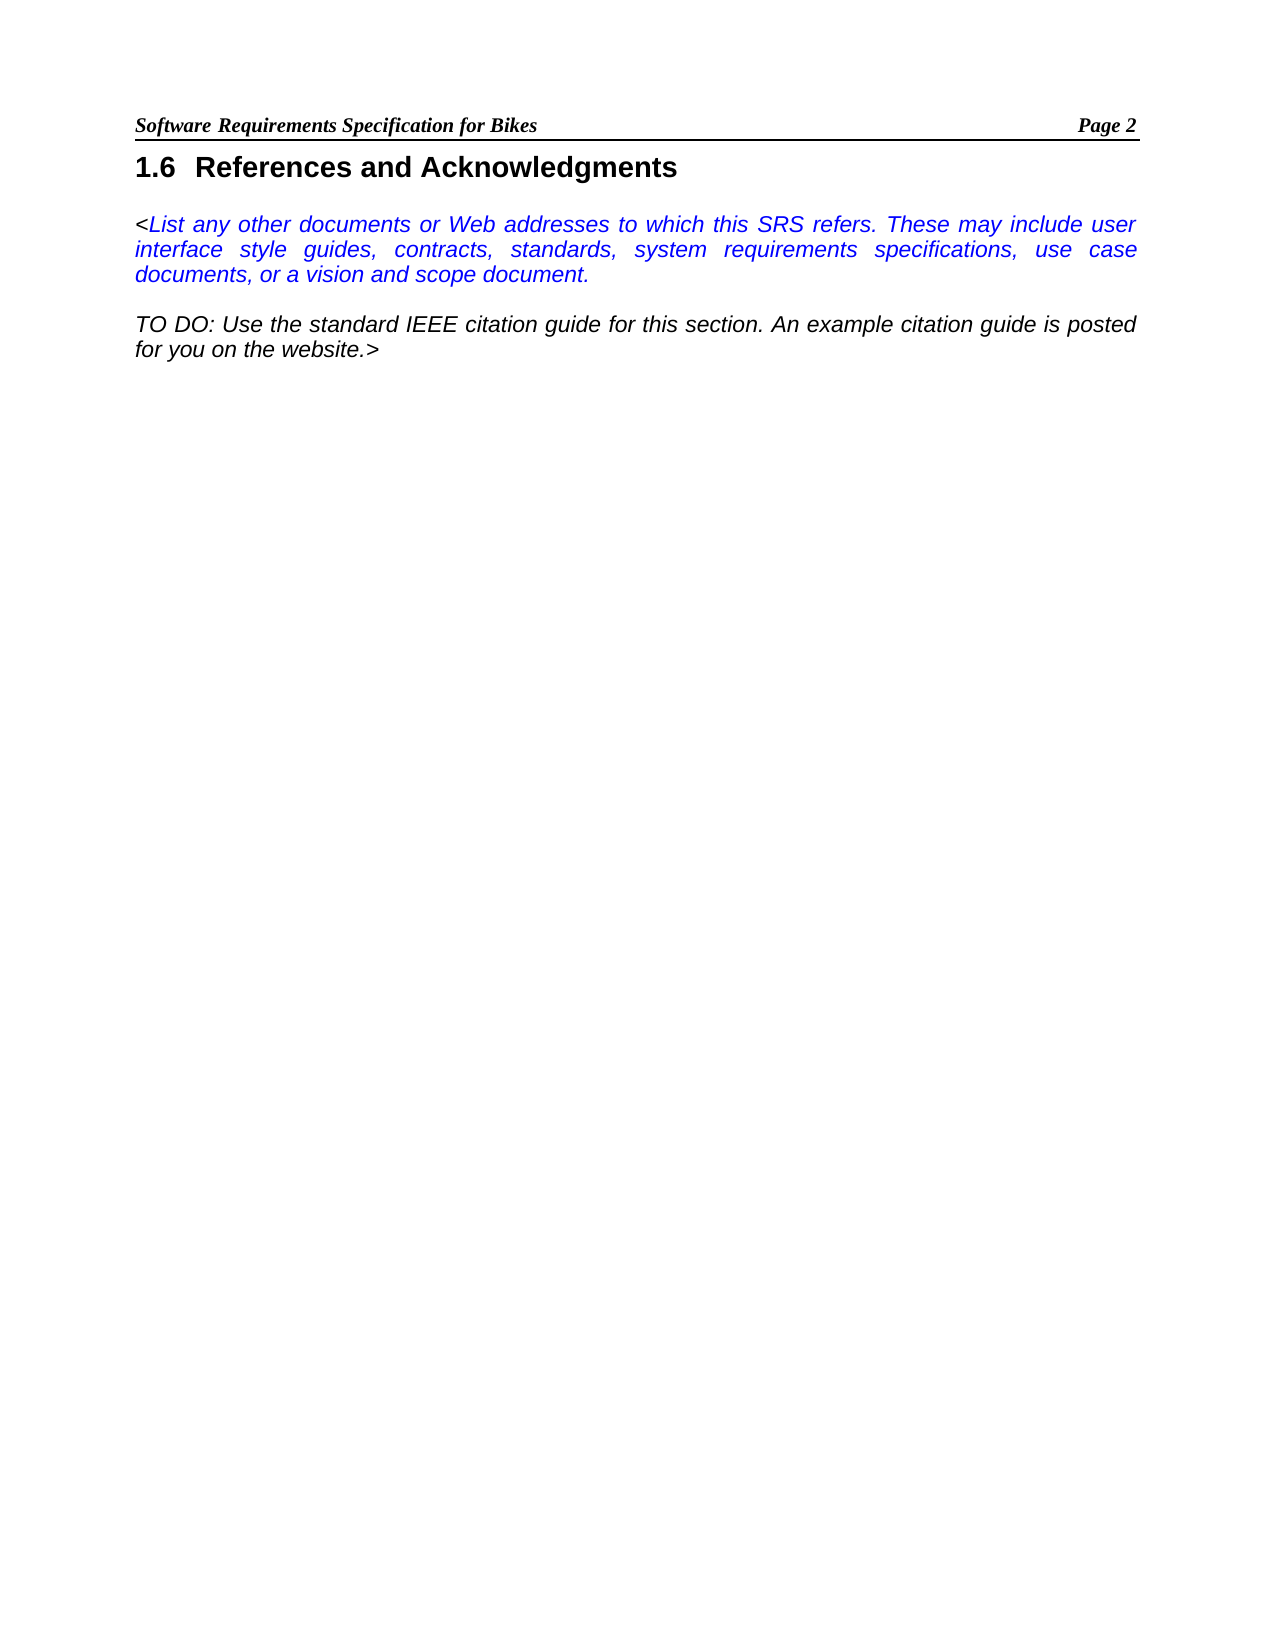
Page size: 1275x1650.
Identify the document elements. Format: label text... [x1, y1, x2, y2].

text TO DO: Use the standard IEEE citation guide for this section. An example citation guide is posted for you on the website.> [135, 313, 1140, 363]
text <List any other documents or Web addresses to which this SRS refers. These may include user interface style guides, contracts, standards, system requirements specifications, use case documents, or a vision and scope document. [135, 213, 1140, 288]
subtitle References and Acknowledgments [135, 150, 1140, 183]
